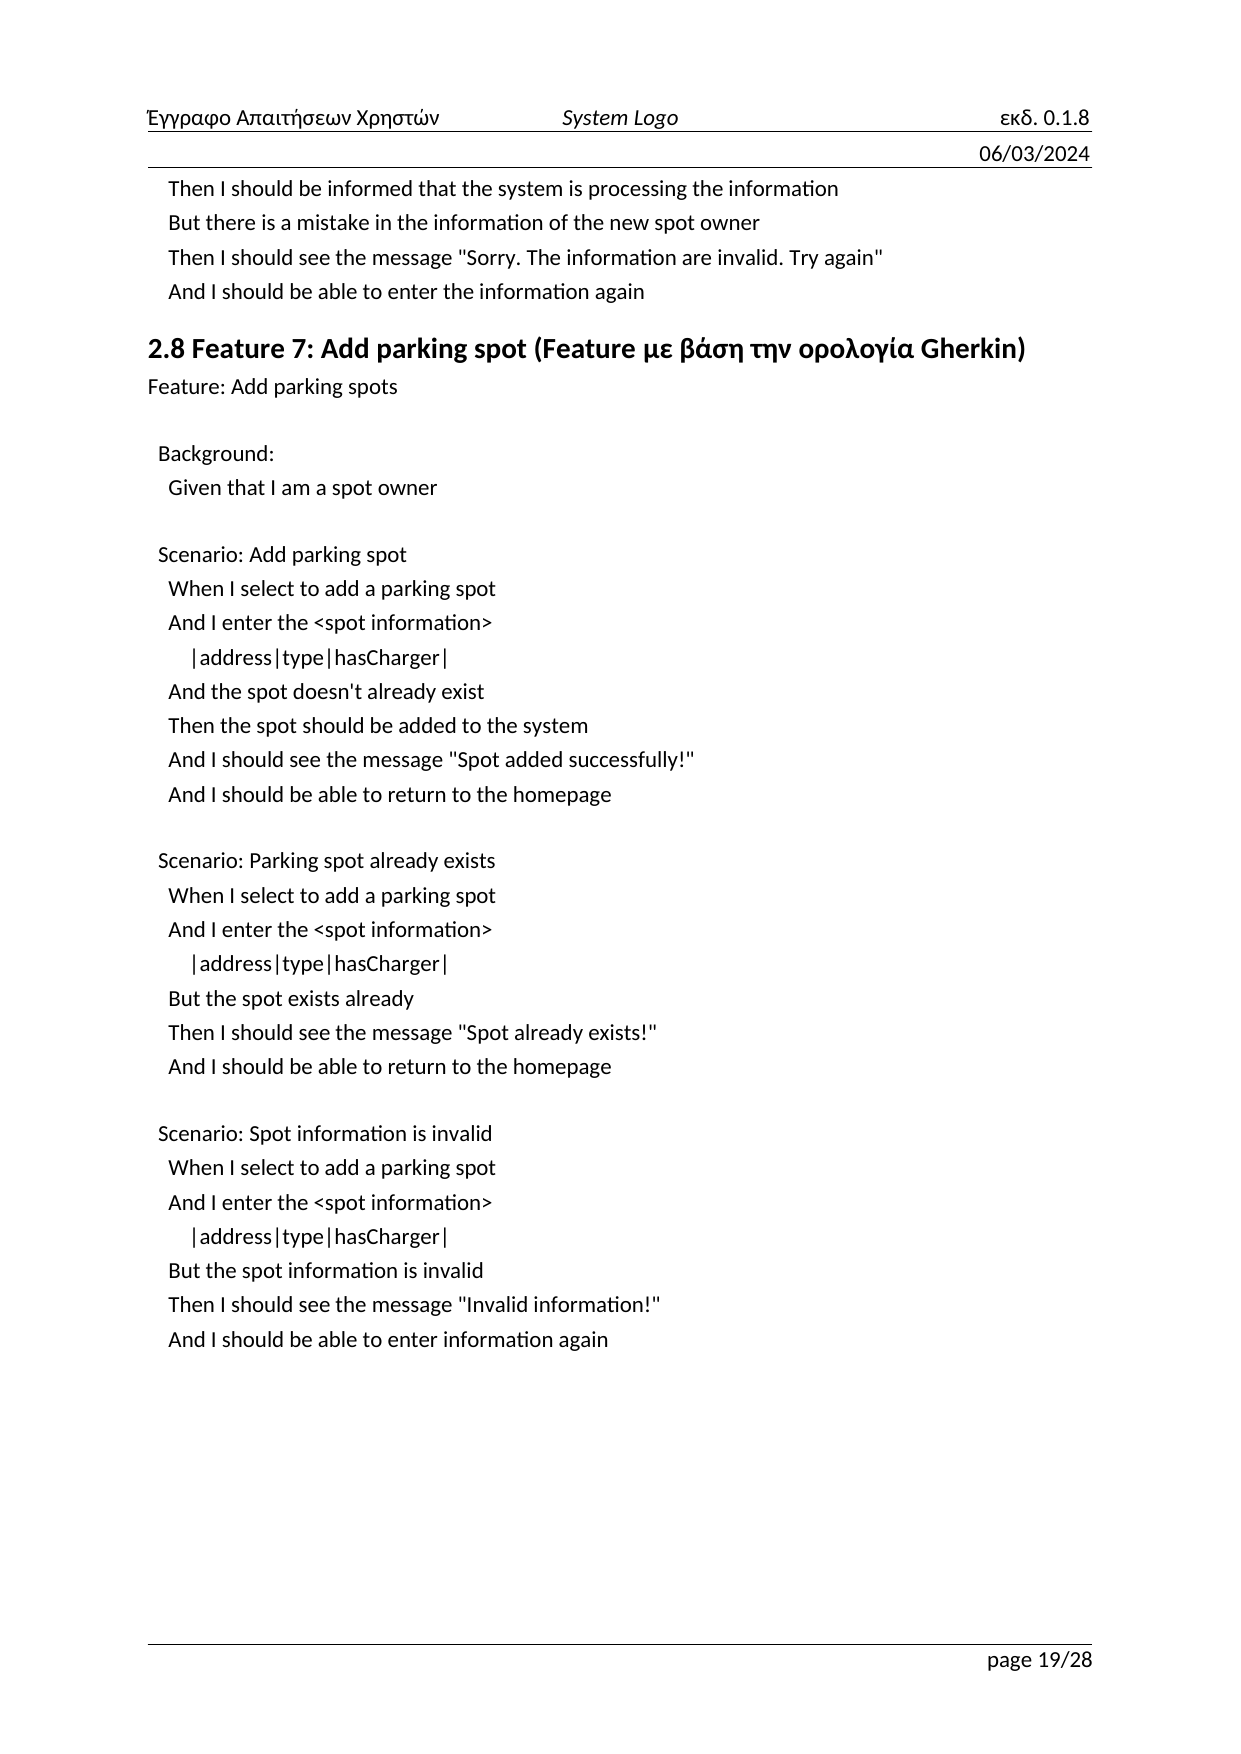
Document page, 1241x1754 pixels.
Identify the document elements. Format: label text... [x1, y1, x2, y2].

text But the spot exists already [148, 984, 1092, 1012]
text Scenario: Spot information is invalid [148, 1119, 1092, 1147]
text Given that I am a spot owner [148, 473, 1092, 501]
text But the spot information is invalid [148, 1256, 1092, 1284]
text And I enter the <spot information> [148, 1188, 1092, 1216]
text Then I should see the message "Sorry. The information are invalid. Try again" [148, 243, 1092, 271]
text |address|type|hasCharger| [148, 643, 1092, 671]
text And I should see the message "Spot added successfully!" [148, 745, 1092, 773]
text When I select to add a parking spot [148, 1153, 1092, 1181]
text Then I should be informed that the system is processing the information [148, 174, 1092, 202]
text Then I should see the message "Invalid information!" [148, 1290, 1092, 1318]
text And I should be able to return to the homepage [148, 780, 1092, 808]
text Scenario: Add parking spot [148, 540, 1092, 568]
text Feature: Add parking spots [148, 372, 1092, 400]
text When I select to add a parking spot [148, 881, 1092, 909]
text Scenario: Parking spot already exists [148, 847, 1092, 874]
text |address|type|hasCharger| [148, 1222, 1092, 1250]
text 2.8 Feature 7: Add parking spot (Feature με βάση την ορολογία Gherkin) [148, 330, 1092, 366]
text And the spot doesn't already exist [148, 677, 1092, 705]
text And I enter the <spot information> [148, 915, 1092, 943]
text And I should be able to return to the homepage [148, 1052, 1092, 1080]
text And I should be able to enter information again [148, 1325, 1092, 1353]
text When I select to add a parking spot [148, 574, 1092, 602]
text Then I should see the message "Spot already exists!" [148, 1018, 1092, 1046]
text Background: [148, 439, 1092, 467]
text And I enter the <spot information> [148, 608, 1092, 636]
text Then the spot should be added to the system [148, 711, 1092, 739]
text But there is a mistake in the information of the new spot owner [148, 208, 1092, 236]
text And I should be able to enter the information again [148, 277, 1092, 305]
text |address|type|hasCharger| [148, 949, 1092, 977]
